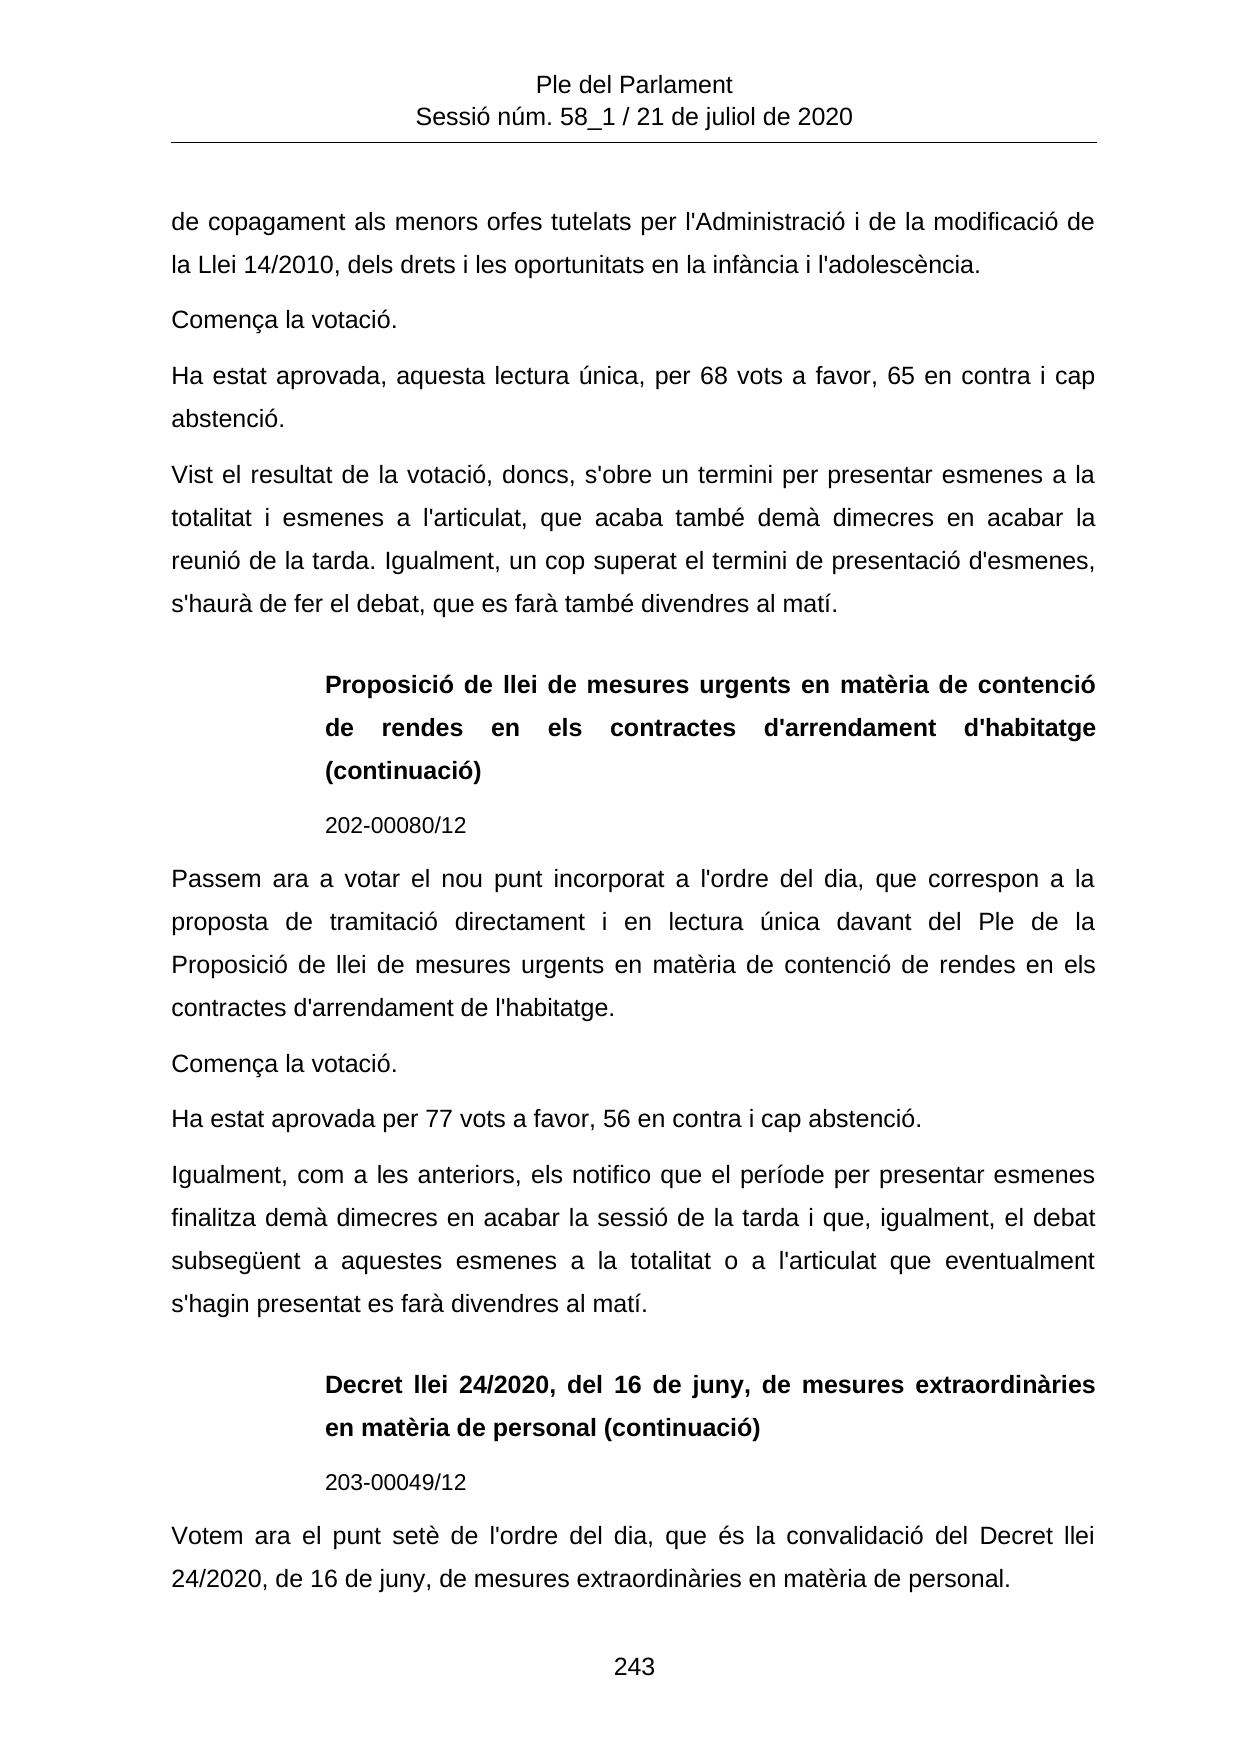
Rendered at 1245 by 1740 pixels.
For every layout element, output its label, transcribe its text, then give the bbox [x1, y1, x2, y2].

text 202-00080/12 [325, 812, 1097, 838]
text Decret llei 24/2020, del 16 de juny, de mesures extraordinàries en matèria de personal (continuació) [325, 1370, 1097, 1442]
text Ha estat aprovada per 77 vots a favor, 56 en contra i cap abstenció. [171, 1104, 1097, 1133]
text Proposició de llei de mesures urgents en matèria de contenció de rendes en els contractes d'arrendament d'habitatge (continuació) [325, 670, 1097, 785]
text Comença la votació. [171, 306, 1097, 334]
text Vist el resultat de la votació, doncs, s'obre un termini per presentar esmenes a la totalitat i esmenes a l'articulat, que acaba també demà dimecres en acabar la reunió de la tarda. Igualment, un cop superat el termini de presentació d'esmenes, s'haurà de fer el debat, que es farà també divendres al matí. [171, 460, 1097, 618]
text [171, 207, 1097, 279]
text Votem ara el punt setè de l'ordre del dia, que és la convalidació del Decret llei 24/2020, de 16 de juny, de mesures extraordinàries en matèria de personal. [171, 1521, 1097, 1593]
text Igualment, com a les anteriors, els notifico que el període per presentar esmenes finalitza demà dimecres en acabar la sessió de la tarda i que, igualment, el debat subsegüent a aquestes esmenes a la totalitat o a l'articulat que eventualment s'hagin presentat es farà divendres al matí. [171, 1160, 1097, 1318]
text 203-00049/12 [325, 1469, 1097, 1495]
text Ha estat aprovada, aquesta lectura única, per 68 vots a favor, 65 en contra i cap abstenció. [171, 361, 1097, 433]
text Comença la votació. [171, 1049, 1097, 1077]
text Passem ara a votar el nou punt incorporat a l'ordre del dia, que correspon a la proposta de tramitació directament i en lectura única davant del Ple de la Proposició de llei de mesures urgents en matèria de contenció de rendes en els contractes d'arrendament de l'habitatge. [171, 864, 1097, 1022]
